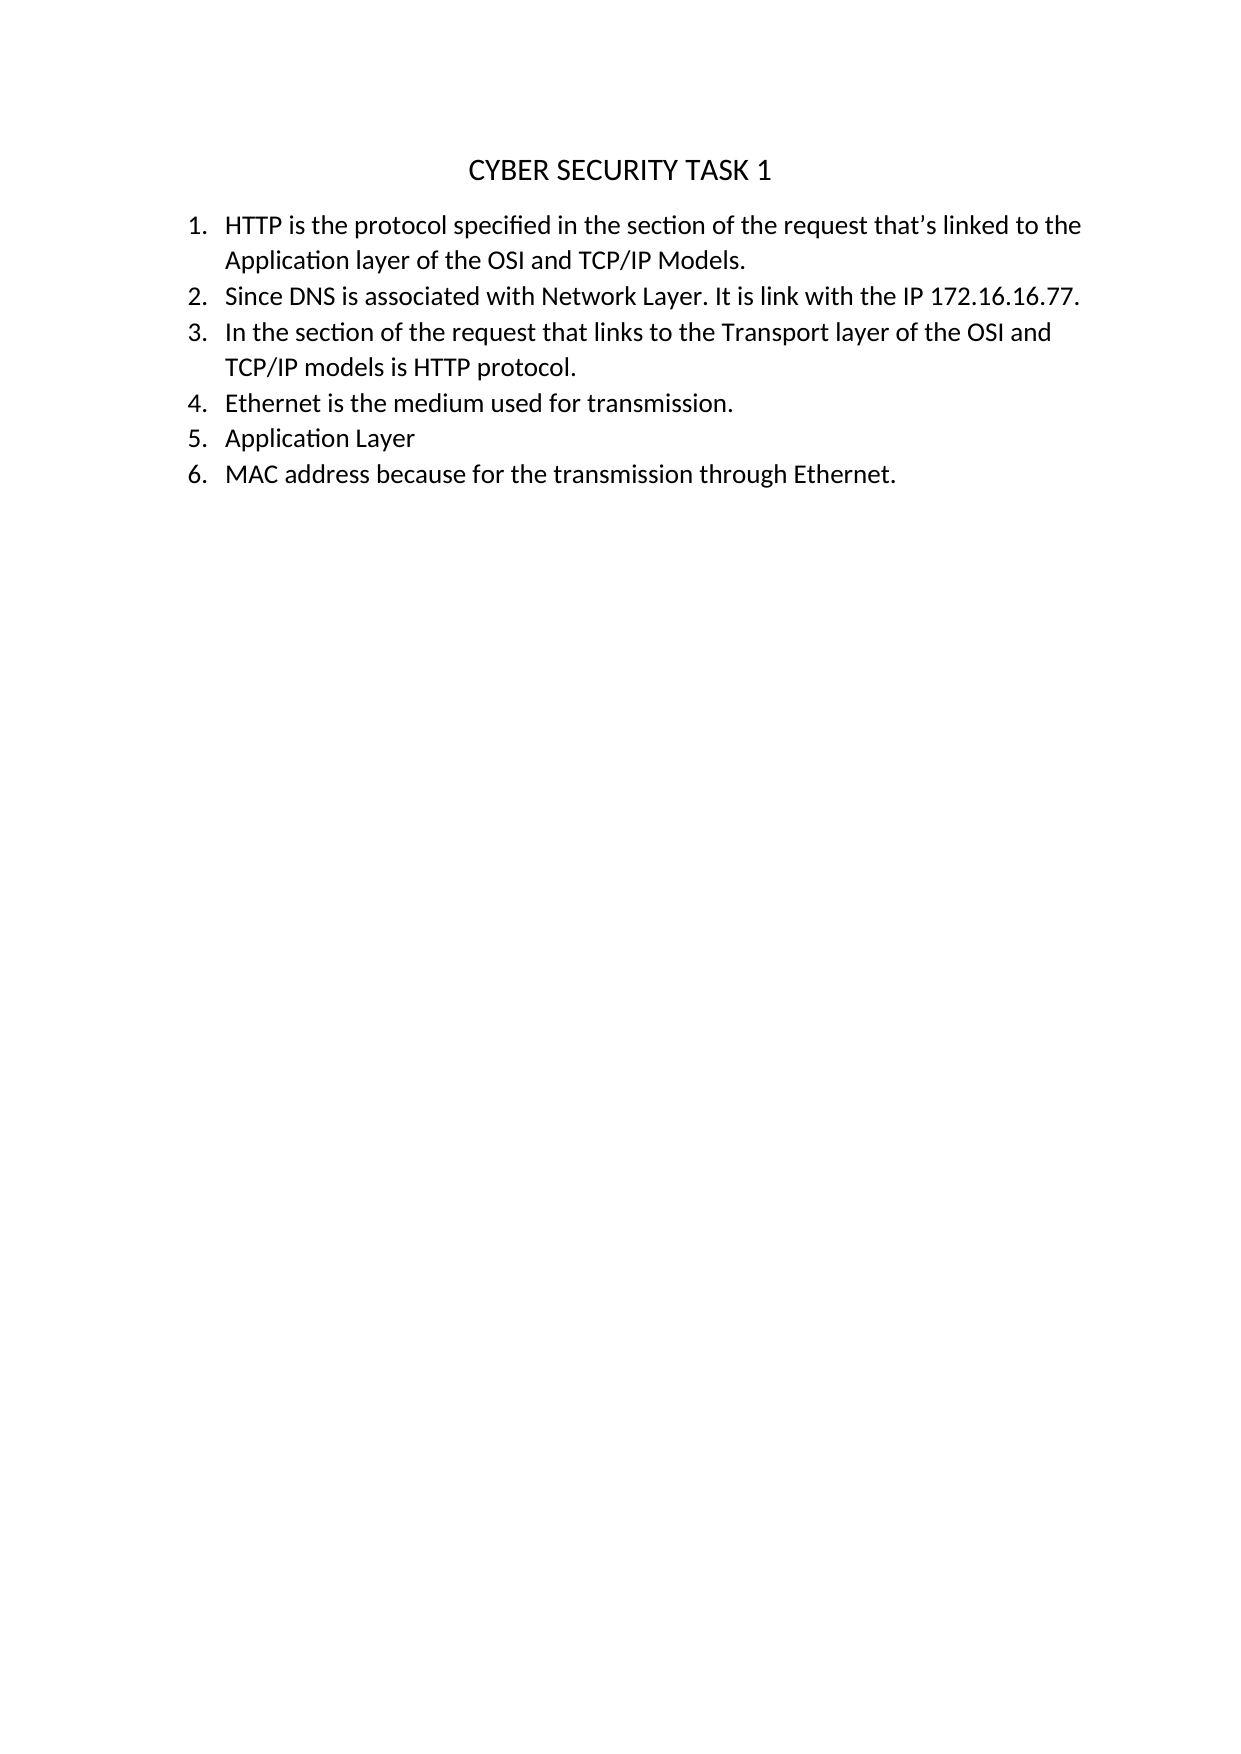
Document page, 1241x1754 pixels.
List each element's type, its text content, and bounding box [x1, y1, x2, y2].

list MAC address because for the transmission through Ethernet. [187, 457, 1090, 490]
list In the section of the request that links to the Transport layer of the OSI and TCP/IP models is HTTP protocol. [187, 315, 1090, 383]
list Application Layer [187, 422, 1090, 454]
text CYBER SECURITY TASK 1 [150, 150, 1090, 188]
list Since DNS is associated with Network Layer. It is link with the IP 172.16.16.77. [187, 279, 1090, 312]
list HTTP is the protocol specified in the section of the request that’s linked to the Application layer of the OSI and TCP/IP Models. [187, 208, 1090, 276]
list Ethernet is the medium used for transmission. [187, 386, 1090, 419]
